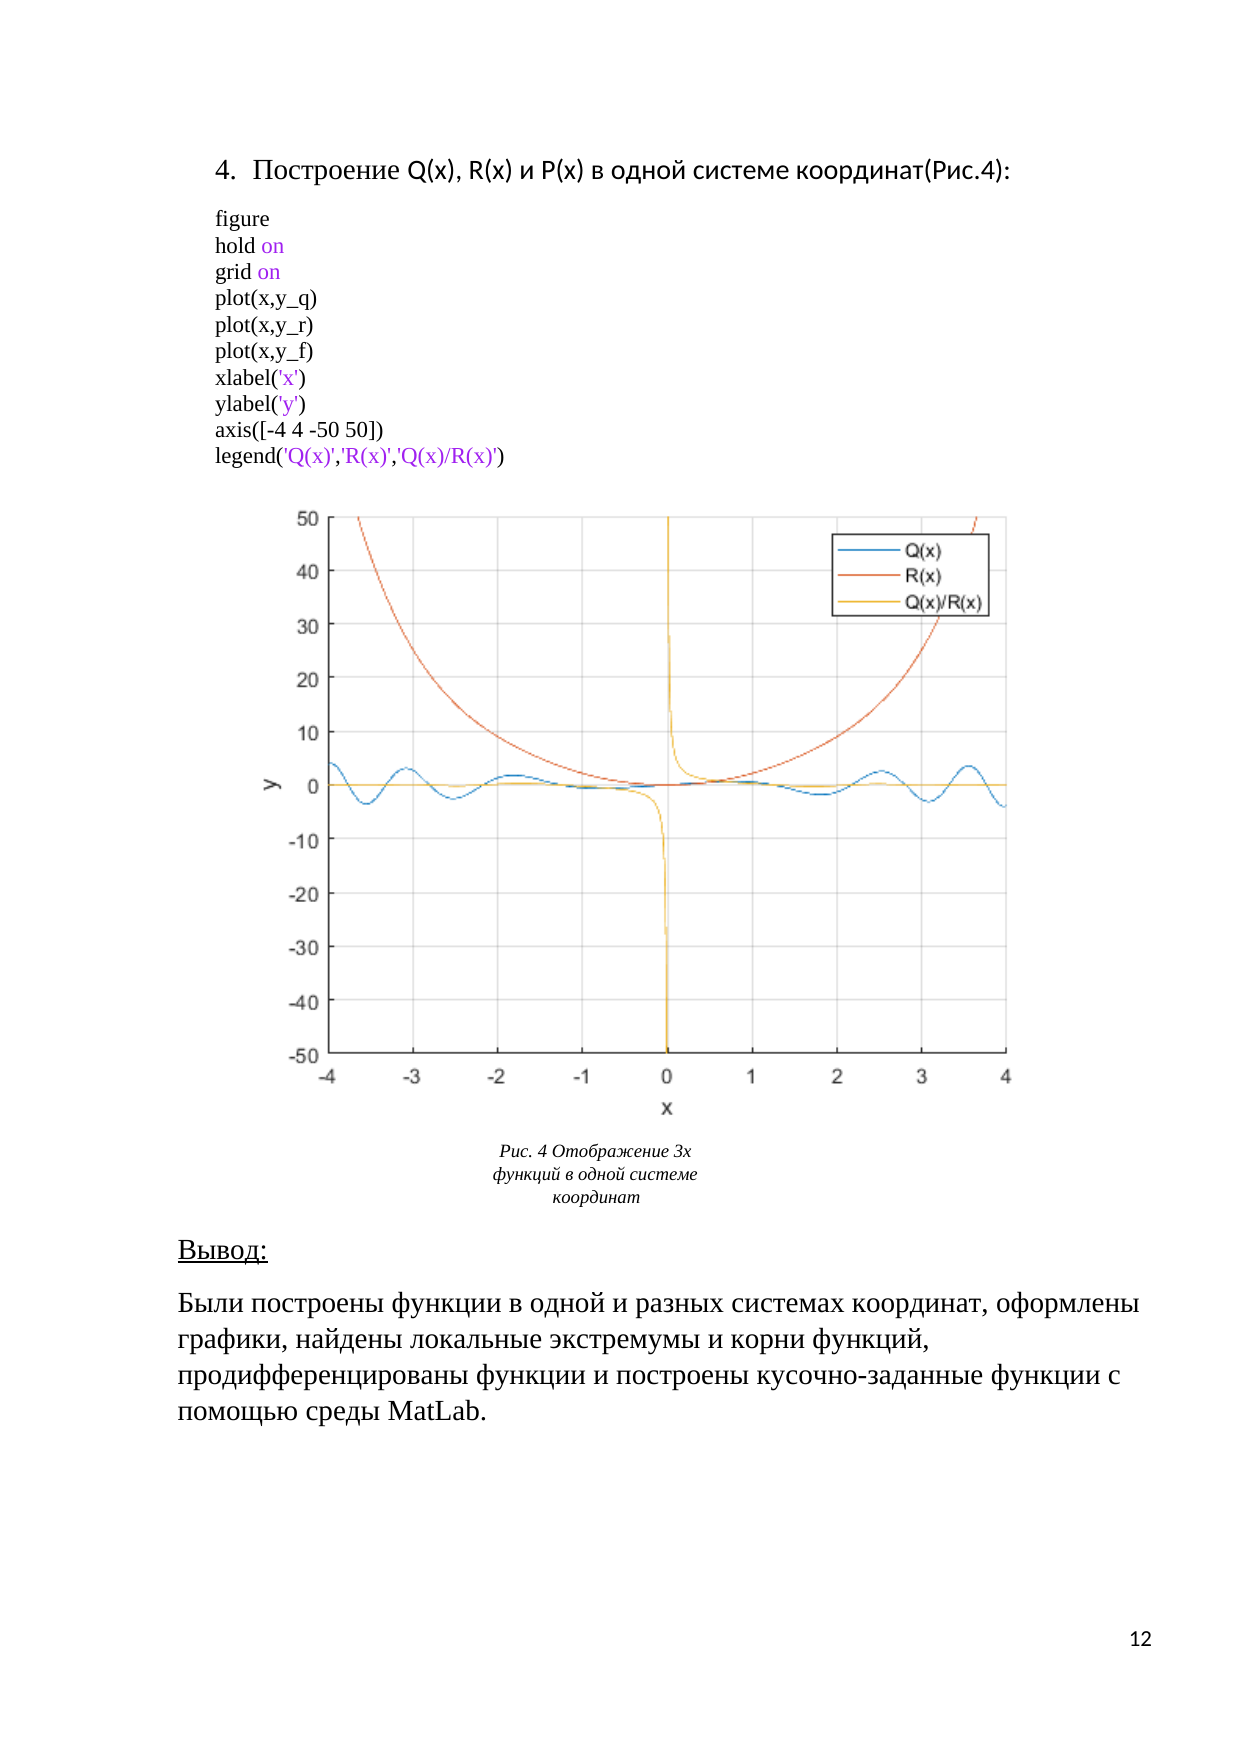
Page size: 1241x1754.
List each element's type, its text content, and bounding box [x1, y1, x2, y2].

text xlabel('x') [215, 363, 1152, 390]
text plot(x,y_f) [215, 337, 1152, 363]
text legend('Q(x)','R(x)','Q(x)/R(x)') [215, 443, 1152, 469]
text axis([-4 4 -50 50]) [215, 416, 1152, 443]
text grid on [215, 258, 1152, 284]
text hold on [215, 232, 1152, 258]
text plot(x,y_q) [215, 284, 1152, 311]
picture [214, 468, 1090, 1126]
text plot(x,y_r) [215, 311, 1152, 337]
text figure [215, 205, 1152, 232]
text Вывод: [177, 1232, 1152, 1266]
text Были построены функции в одной и разных системах координат, оформлены графики, найдены локальные экстремумы и корни функций, продифференцированы функции и построены кусочно-заданные функции с помощью среды MatLab. [177, 1285, 1152, 1427]
list Построение Q(x), R(x) и P(x) в одной системе координат(Рис.4): [215, 152, 1152, 186]
text ylabel('y') [215, 390, 1152, 416]
